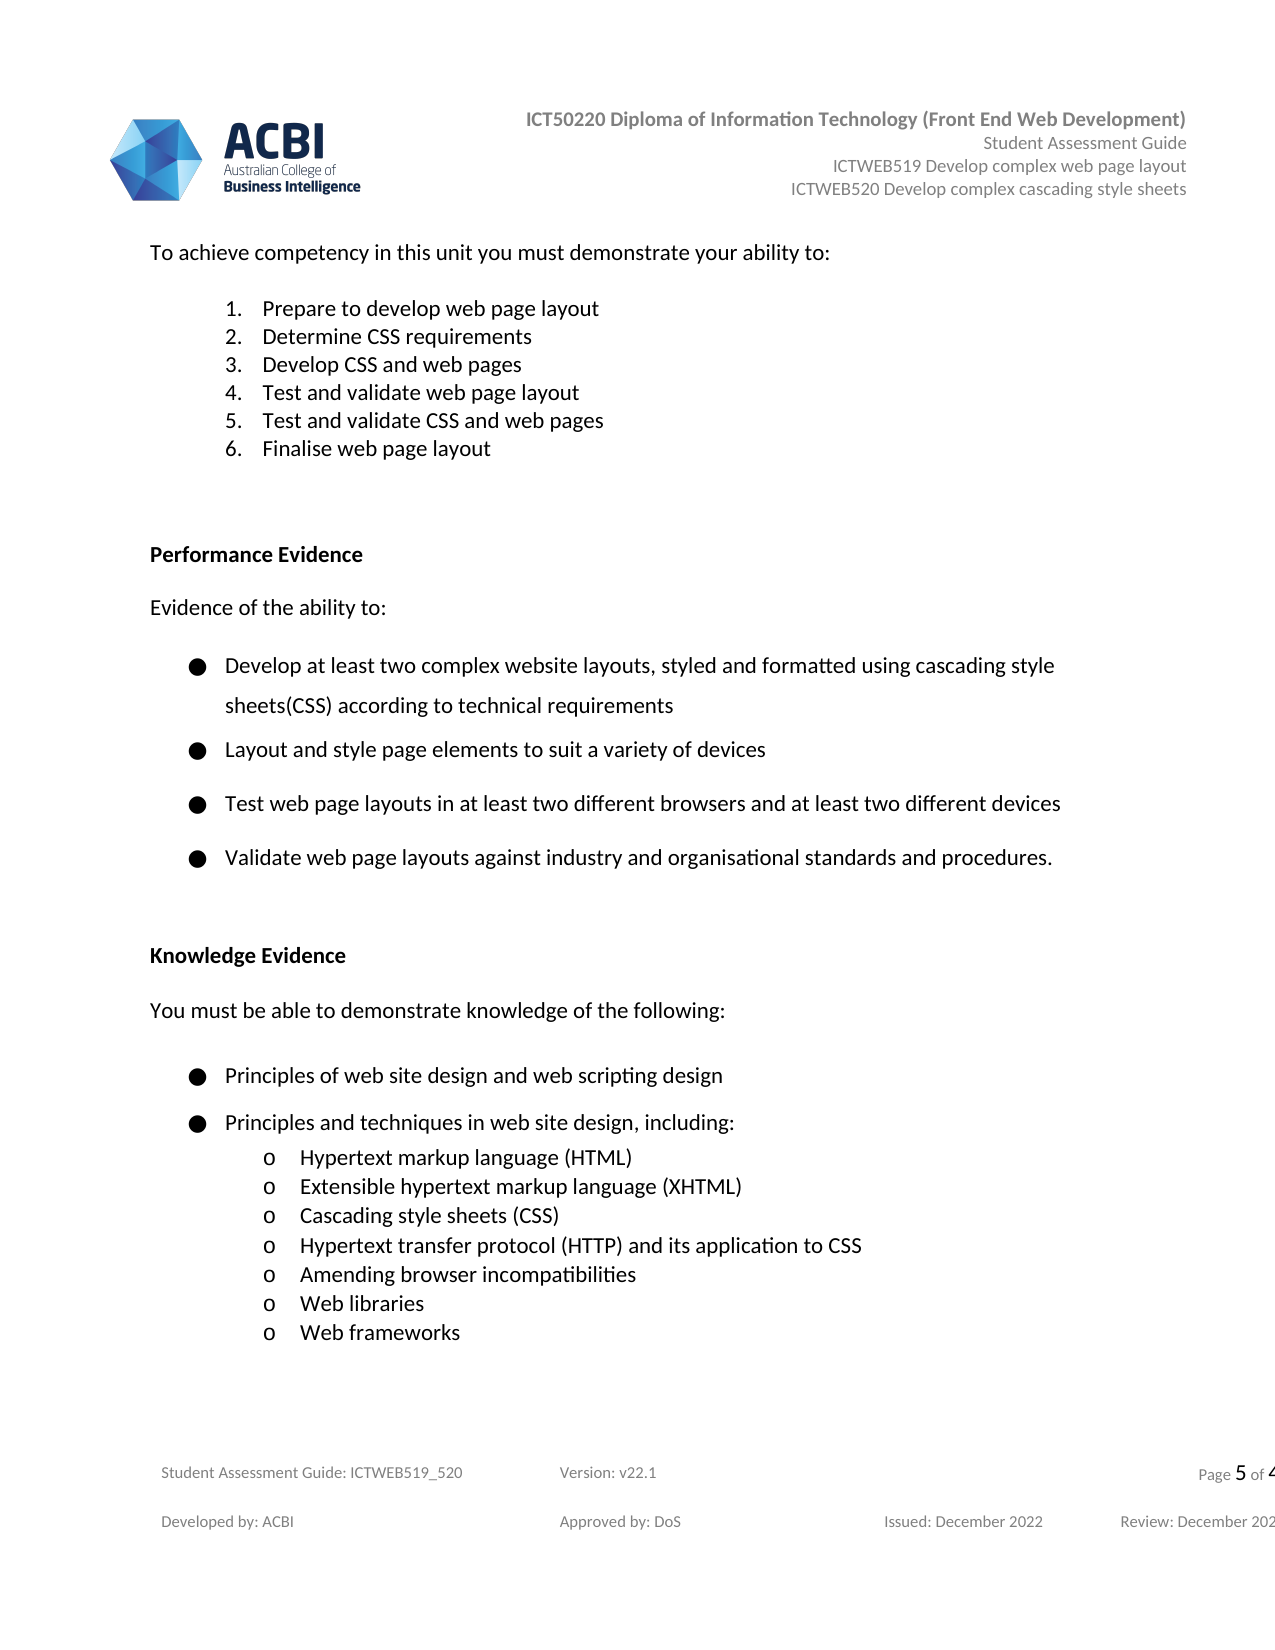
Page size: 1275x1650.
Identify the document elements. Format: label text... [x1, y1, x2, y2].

list Principles of web site design and web scripting design [187, 1049, 1125, 1096]
list Validate web page layouts against industry and organisational standards and procedures. [187, 831, 1125, 878]
list Amending browser incompatibilities [262, 1260, 1125, 1289]
list Develop at least two complex website layouts, styled and formatted using cascading style sheets(CSS) according to technical requirements [187, 640, 1125, 719]
picture [72, 106, 406, 211]
text Evidence of the ability to: [150, 593, 1125, 621]
list Develop CSS and web pages [225, 350, 1125, 378]
list Web frameworks [262, 1318, 1125, 1347]
list Layout and style page elements to suit a variety of devices [187, 723, 1125, 770]
list Hypertext markup language (HTML) [262, 1143, 1125, 1172]
list Extensible hypertext markup language (XHTML) [262, 1172, 1125, 1202]
list Cascading style sheets (CSS) [262, 1202, 1125, 1231]
list Finalise web page layout [225, 434, 1125, 462]
list Principles and techniques in web site design, including: [187, 1096, 1125, 1143]
text You must be able to demonstrate knowledge of the following: [150, 996, 1125, 1024]
list Prepare to develop web page layout [225, 294, 1125, 322]
list Test and validate web page layout [225, 378, 1125, 406]
list Test web page layouts in at least two different browsers and at least two different devices [187, 777, 1125, 824]
text To achieve competency in this unit you must demonstrate your ability to: [150, 238, 1125, 267]
list Web libraries [262, 1289, 1125, 1318]
list Test and validate CSS and web pages [225, 406, 1125, 434]
list Determine CSS requirements [225, 322, 1125, 350]
text Knowledge Evidence [150, 941, 1125, 969]
list Hypertext transfer protocol (HTTP) and its application to CSS [262, 1231, 1125, 1260]
text Performance Evidence [150, 540, 1125, 568]
